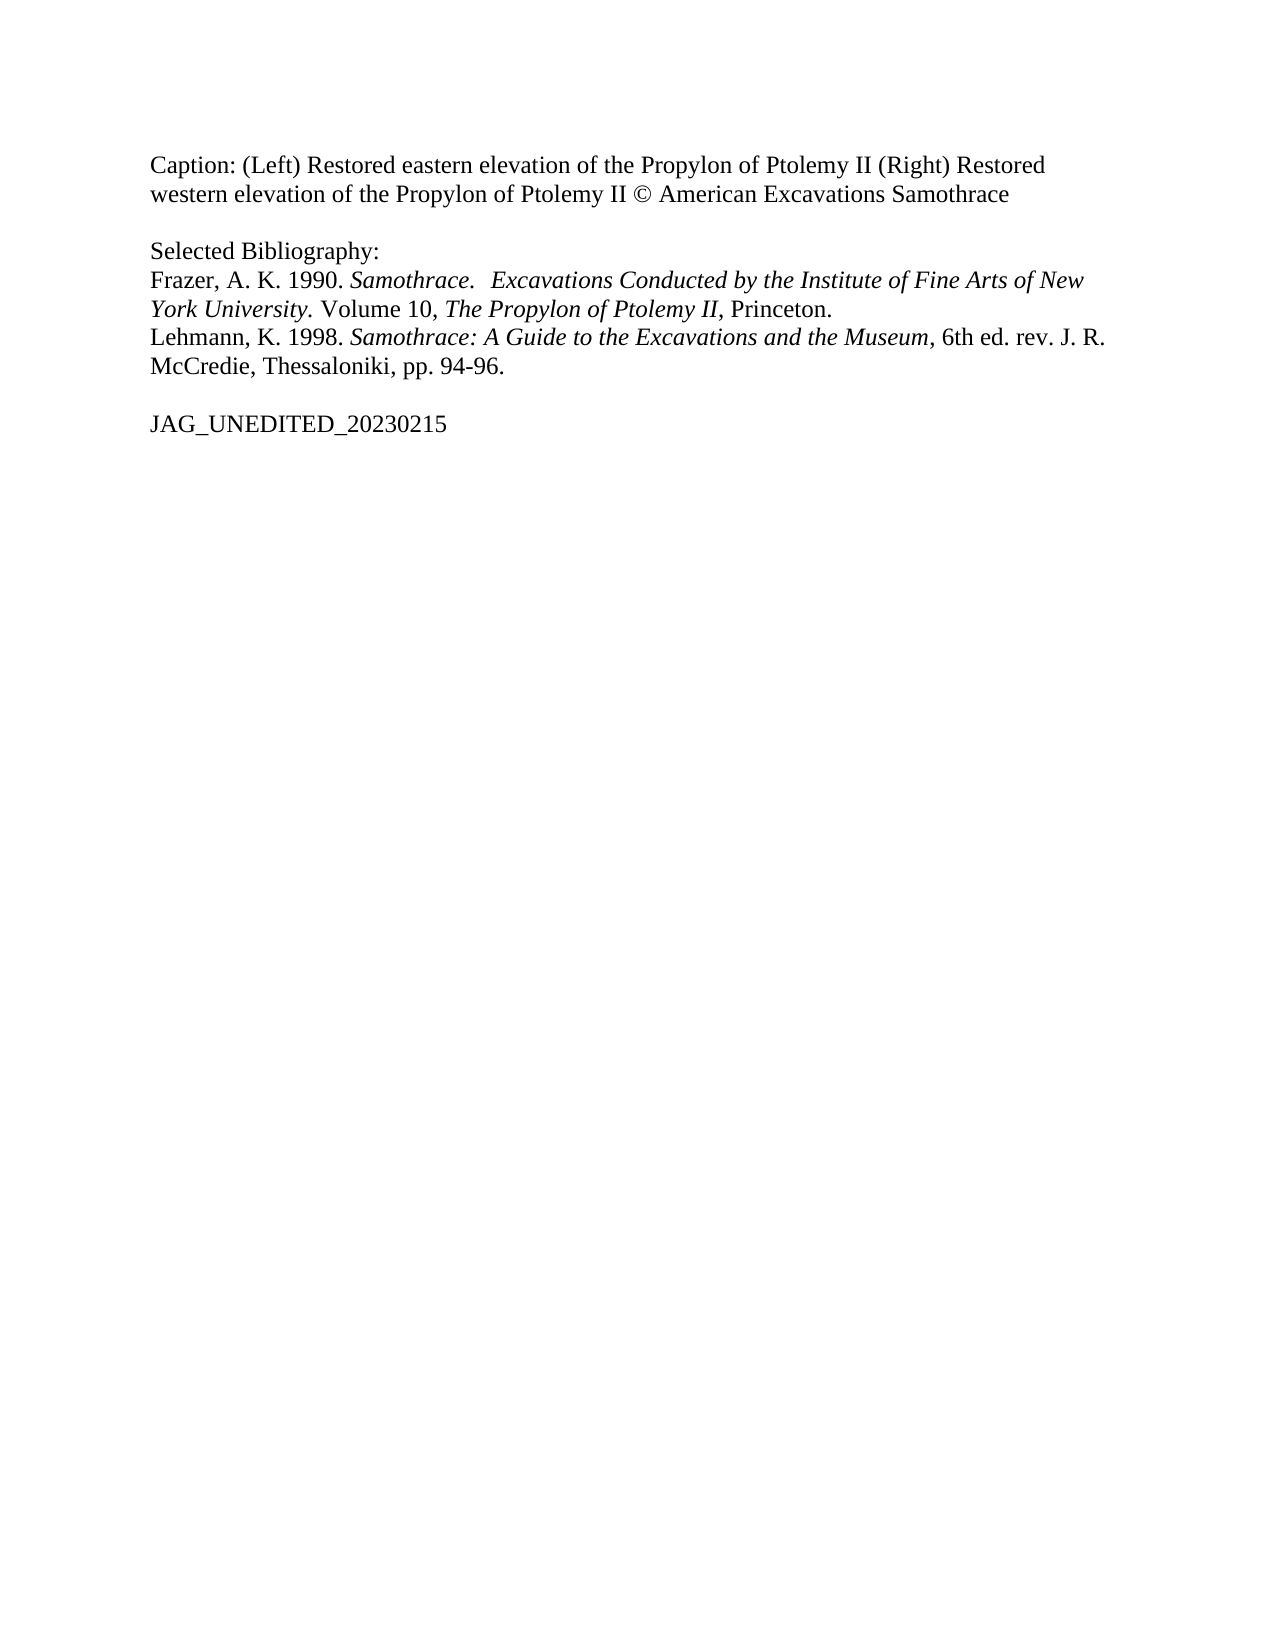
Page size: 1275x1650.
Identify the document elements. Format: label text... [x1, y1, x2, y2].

text JAG_UNEDITED_20230215 [150, 409, 1125, 437]
text Selected Bibliography: [150, 236, 1125, 265]
text Frazer, A. K. 1990. Samothrace. Excavations Conducted by the Institute of Fine Arts of New York University. Volume 10, The Propylon of Ptolemy II, Princeton. [150, 265, 1125, 322]
text Lehmann, K. 1998. Samothrace: A Guide to the Excavations and the Museum, 6th ed. rev. J. R. McCredie, Thessaloniki, pp. 94-96. [150, 322, 1125, 380]
text Caption: (Left) Restored eastern elevation of the Propylon of Ptolemy II (Right) Restored western elevation of the Propylon of Ptolemy II © American Excavations Samothrace [150, 150, 1125, 207]
